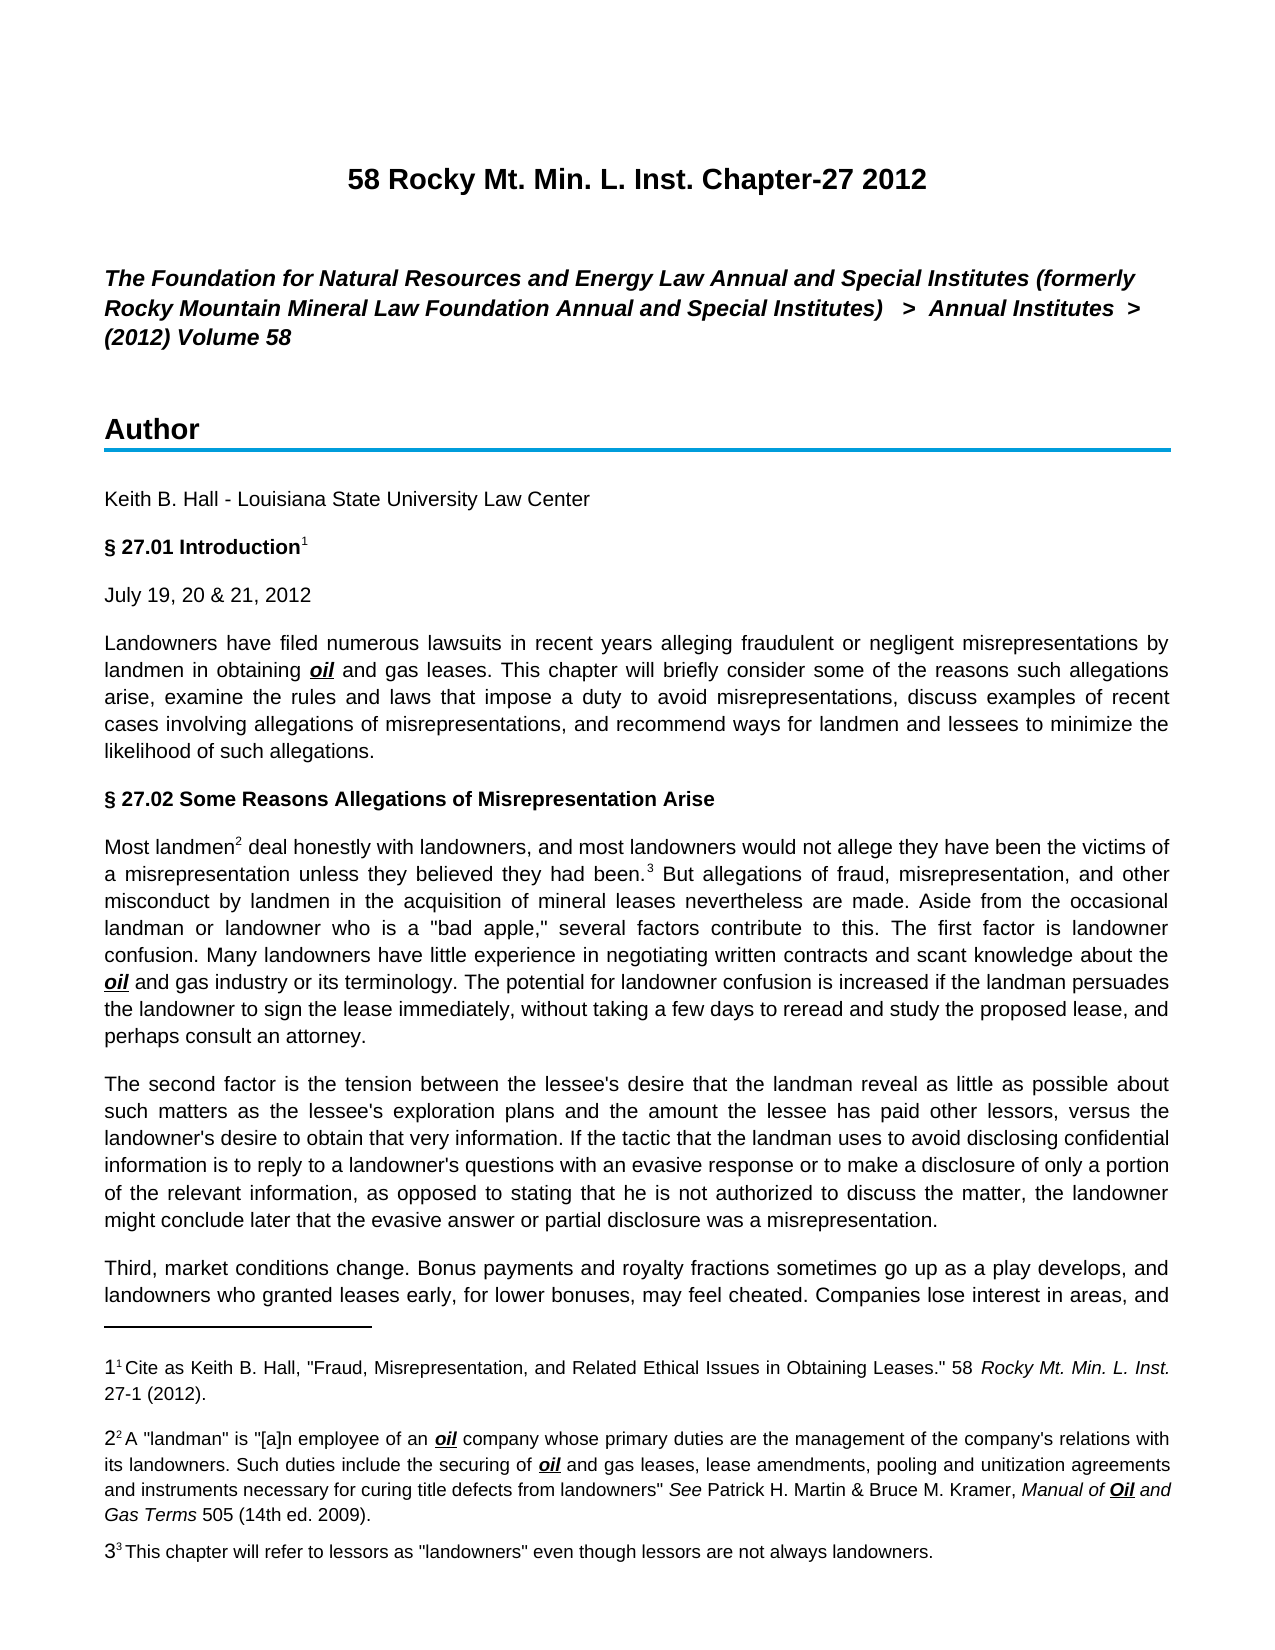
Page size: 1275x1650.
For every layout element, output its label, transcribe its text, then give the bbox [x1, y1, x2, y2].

subtitle 58 Rocky Mt. Min. L. Inst. Chapter-27 2012 [104, 160, 1171, 196]
text § 27.01 Introduction1 [104, 531, 1171, 558]
text Landowners have filed numerous lawsuits in recent years alleging fraudulent or negligent misrepresentations by landmen in obtaining oil and gas leases. This chapter will briefly consider some of the reasons such allegations arise, examine the rules and laws that impose a duty to avoid misrepresentations, discuss examples of recent cases involving allegations of misrepresentations, and recommend ways for landmen and lessees to minimize the likelihood of such allegations. [104, 627, 1171, 763]
text § 27.02 Some Reasons Allegations of Misrepresentation Arise [104, 783, 1171, 811]
text Most landmen2 deal honestly with landowners, and most landowners would not allege they have been the victims of a misrepresentation unless they believed they had been.3 But allegations of fraud, misrepresentation, and other misconduct by landmen in the acquisition of mineral leases nevertheless are made. Aside from the occasional landman or landowner who is a "bad apple," several factors contribute to this. The first factor is landowner confusion. Many landowners have little experience in negotiating written contracts and scant knowledge about the oil and gas industry or its terminology. The potential for landowner confusion is increased if the landman persuades the landowner to sign the lease immediately, without taking a few days to reread and study the proposed lease, and perhaps consult an attorney. [104, 831, 1171, 1048]
text Keith B. Hall - Louisiana State University Law Center [104, 483, 1171, 511]
text The second factor is the tension between the lessee's desire that the landman reveal as little as possible about such matters as the lessee's exploration plans and the amount the lessee has paid other lessors, versus the landowner's desire to obtain that very information. If the tactic that the landman uses to avoid disclosing confidential information is to reply to a landowner's questions with an evasive response or to make a disclosure of only a portion of the relevant information, as opposed to stating that he is not authorized to discuss the matter, the landowner might conclude later that the evasive answer or partial disclosure was a misrepresentation. [104, 1069, 1171, 1231]
text July 19, 20 & 21, 2012 [104, 579, 1171, 606]
text The Foundation for Natural Resources and Energy Law Annual and Special Institutes (formerly Rocky Mountain Mineral Law Foundation Annual and Special Institutes) > Annual Institutes > (2012) Volume 58 [104, 262, 1171, 350]
text Author [104, 375, 1171, 446]
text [104, 1252, 1171, 1306]
